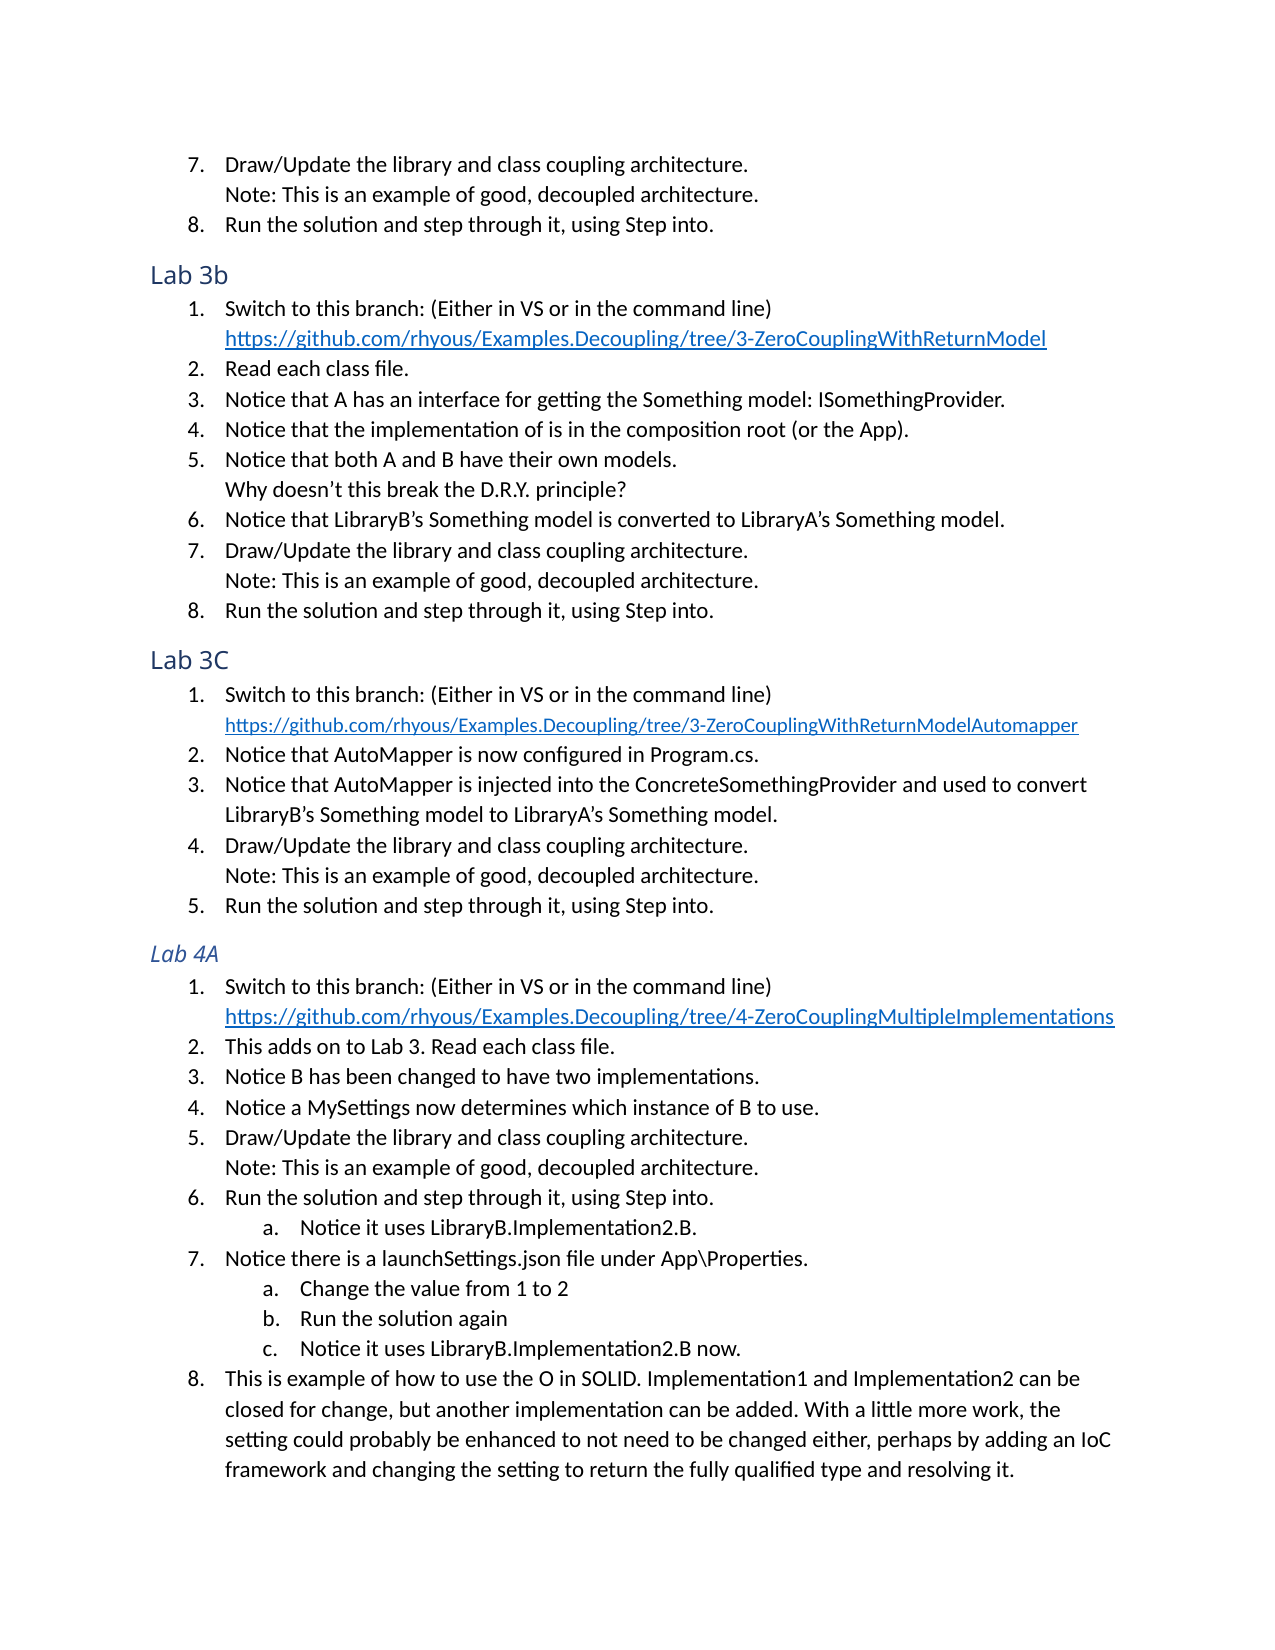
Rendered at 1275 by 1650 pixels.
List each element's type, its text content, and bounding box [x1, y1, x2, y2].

list Draw/Update the library and class coupling architecture. Note: This is an example of good, decoupled architecture. [187, 150, 1125, 208]
list Run the solution and step through it, using Step into. [187, 210, 1125, 238]
list Switch to this branch: (Either in VS or in the command line) https://github.com/rhyous/Examples.Decoupling/tree/3-ZeroCouplingWithReturnModelAutomapper [187, 680, 1125, 738]
list Notice B has been changed to have two implementations. [187, 1062, 1125, 1091]
list Notice that the implementation of is in the composition root (or the App). [187, 415, 1125, 443]
list Notice that A has an interface for getting the Something model: ISomethingProvider. [187, 385, 1125, 413]
list Read each class file. [187, 354, 1125, 382]
list Notice it uses LibraryB.Implementation2.B. [262, 1213, 1125, 1242]
list Draw/Update the library and class coupling architecture. Note: This is an example of good, decoupled architecture. [187, 1123, 1125, 1181]
list Change the value from 1 to 2 [262, 1274, 1125, 1302]
list Notice it uses LibraryB.Implementation2.B now. [262, 1334, 1125, 1362]
list Run the solution and step through it, using Step into. [187, 891, 1125, 919]
list Run the solution again [262, 1304, 1125, 1332]
list Draw/Update the library and class coupling architecture. Note: This is an example of good, decoupled architecture. [187, 831, 1125, 889]
list This is example of how to use the O in SOLID. Implementation1 and Implementation2 can be closed for change, but another implementation can be added. With a little more work, the setting could probably be enhanced to not need to be changed either, perhaps by adding an IoC framework and changing the setting to return the fully qualified type and resolving it. [187, 1364, 1125, 1483]
list Notice that AutoMapper is now configured in Program.cs. [187, 740, 1125, 768]
subtitle Lab 3b [150, 257, 1125, 291]
list Notice that AutoMapper is injected into the ConcreteSomethingProvider and used to convert LibraryB’s Something model to LibraryA’s Something model. [187, 770, 1125, 829]
list Switch to this branch: (Either in VS or in the command line) https://github.com/rhyous/Examples.Decoupling/tree/4-ZeroCouplingMultipleImplementations [187, 972, 1125, 1030]
list Notice that LibraryB’s Something model is converted to LibraryA’s Something model. [187, 506, 1125, 533]
list Run the solution and step through it, using Step into. [187, 596, 1125, 624]
list Notice a MySettings now determines which instance of B to use. [187, 1093, 1125, 1121]
subtitle Lab 4A [150, 938, 1125, 969]
list Draw/Update the library and class coupling architecture. Note: This is an example of good, decoupled architecture. [187, 536, 1125, 594]
list Notice that both A and B have their own models. Why doesn’t this break the D.R.Y. principle? [187, 445, 1125, 503]
list Switch to this branch: (Either in VS or in the command line) https://github.com/rhyous/Examples.Decoupling/tree/3-ZeroCouplingWithReturnModel [187, 294, 1125, 352]
list Notice there is a launchSettings.json file under App\Properties. [187, 1244, 1125, 1272]
list Run the solution and step through it, using Step into. [187, 1183, 1125, 1211]
subtitle Lab 3C [150, 643, 1125, 677]
list This adds on to Lab 3. Read each class file. [187, 1032, 1125, 1060]
